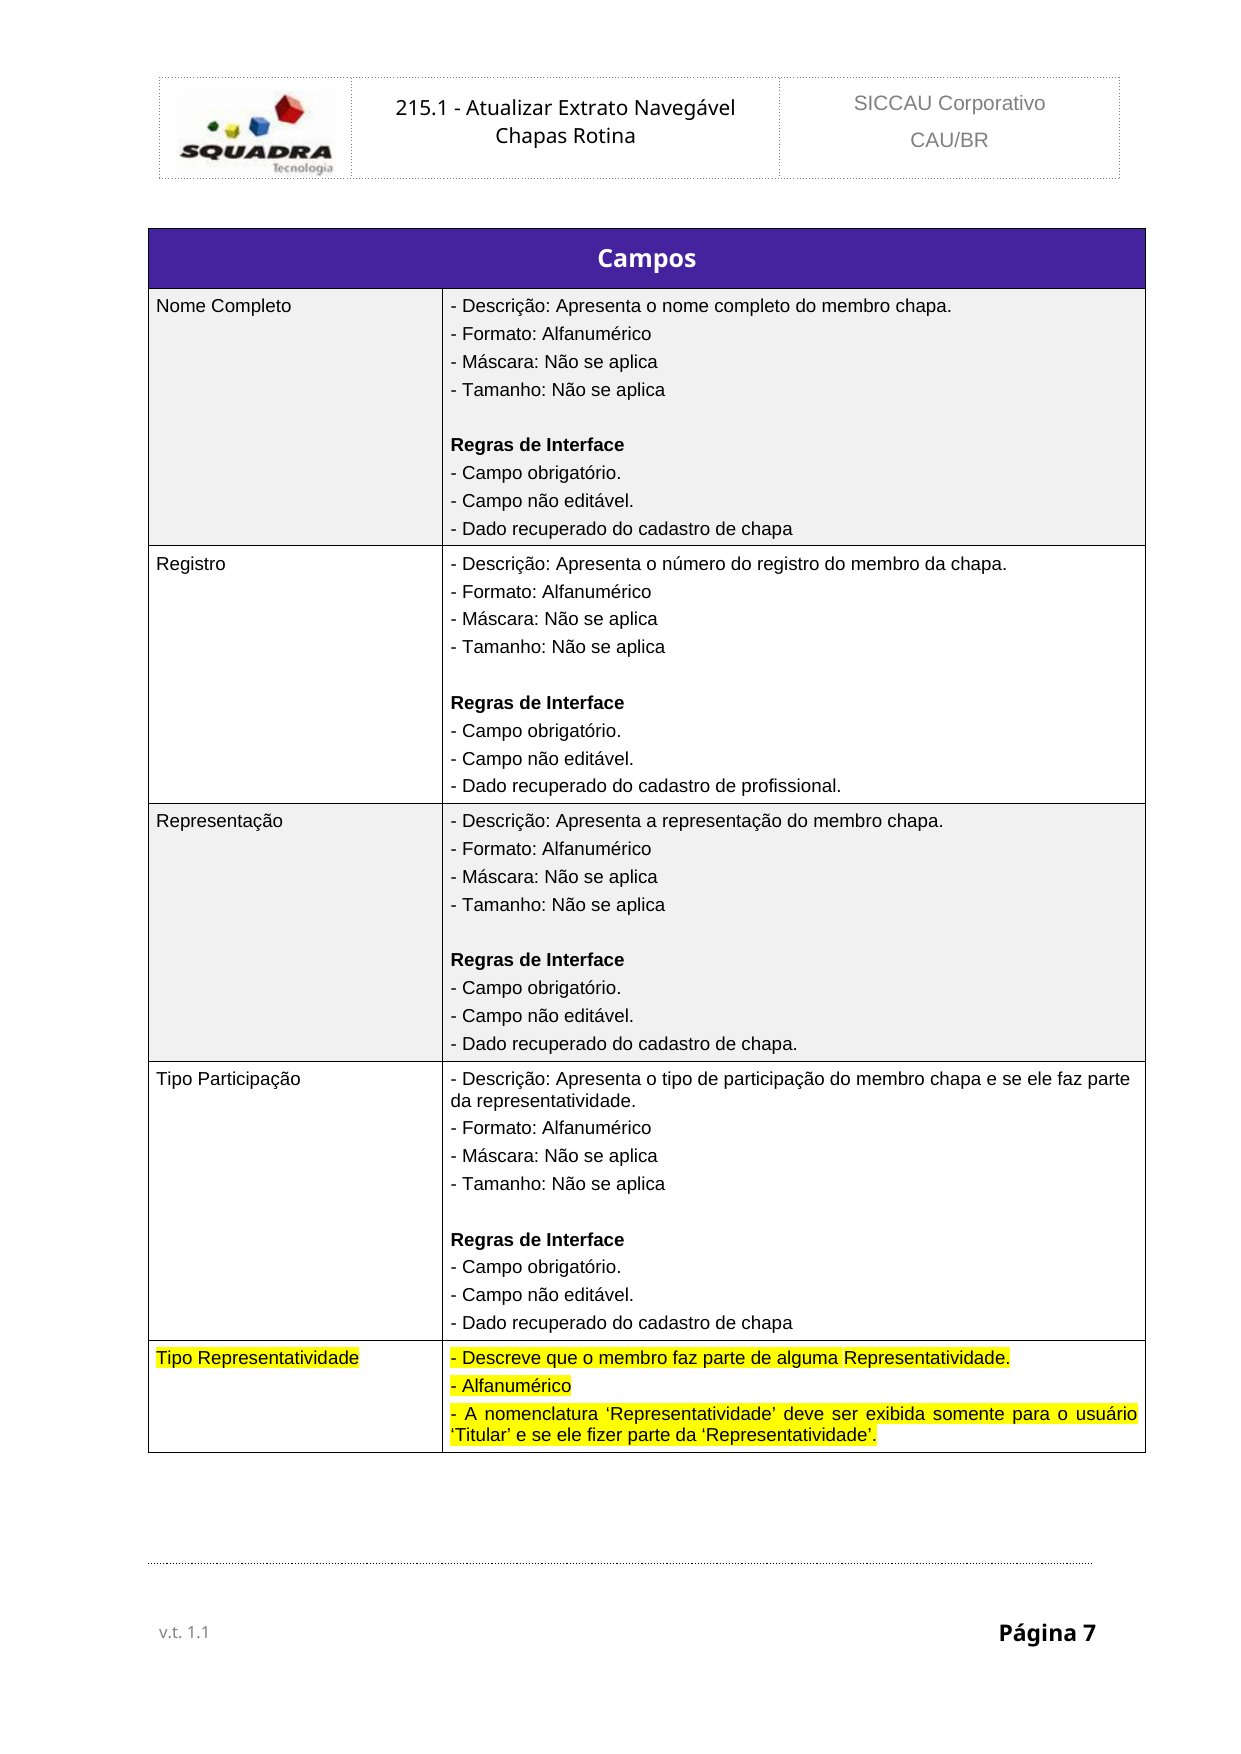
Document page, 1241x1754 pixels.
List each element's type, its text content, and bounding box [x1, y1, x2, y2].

table_cell - Descrição: Apresenta o número do registro do membro da chapa. - Formato: Alfanumérico - Máscara: Não se aplica - Tamanho: Não se aplica Regras de Interface - Campo obrigatório. - Campo não editável. - Dado recuperado do cadastro de profissional. [443, 546, 1145, 803]
picture [174, 90, 337, 178]
table_cell Registro [149, 546, 442, 803]
table_cell - Descreve que o membro faz parte de alguma Representatividade. - Alfanumérico - A nomenclatura ‘Representatividade’ deve ser exibida somente para o usuário ‘Titular’ e se ele fizer parte da ‘Representatividade’. [443, 1341, 1145, 1452]
table_header Campos [149, 229, 1145, 288]
table_cell - Descrição: Apresenta o nome completo do membro chapa. - Formato: Alfanumérico - Máscara: Não se aplica - Tamanho: Não se aplica Regras de Interface - Campo obrigatório. - Campo não editável. - Dado recuperado do cadastro de chapa [443, 289, 1145, 545]
table_cell Tipo Representatividade [149, 1341, 442, 1452]
table_cell Nome Completo [149, 289, 442, 545]
table_cell Tipo Participação [149, 1062, 442, 1340]
table_cell - Descrição: Apresenta a representação do membro chapa. - Formato: Alfanumérico - Máscara: Não se aplica - Tamanho: Não se aplica Regras de Interface - Campo obrigatório. - Campo não editável. - Dado recuperado do cadastro de chapa. [443, 804, 1145, 1061]
table_cell Representação [149, 804, 442, 1061]
table_cell - Descrição: Apresenta o tipo de participação do membro chapa e se ele faz parte da representatividade. - Formato: Alfanumérico - Máscara: Não se aplica - Tamanho: Não se aplica Regras de Interface - Campo obrigatório. - Campo não editável. - Dado recuperado do cadastro de chapa [443, 1062, 1145, 1340]
